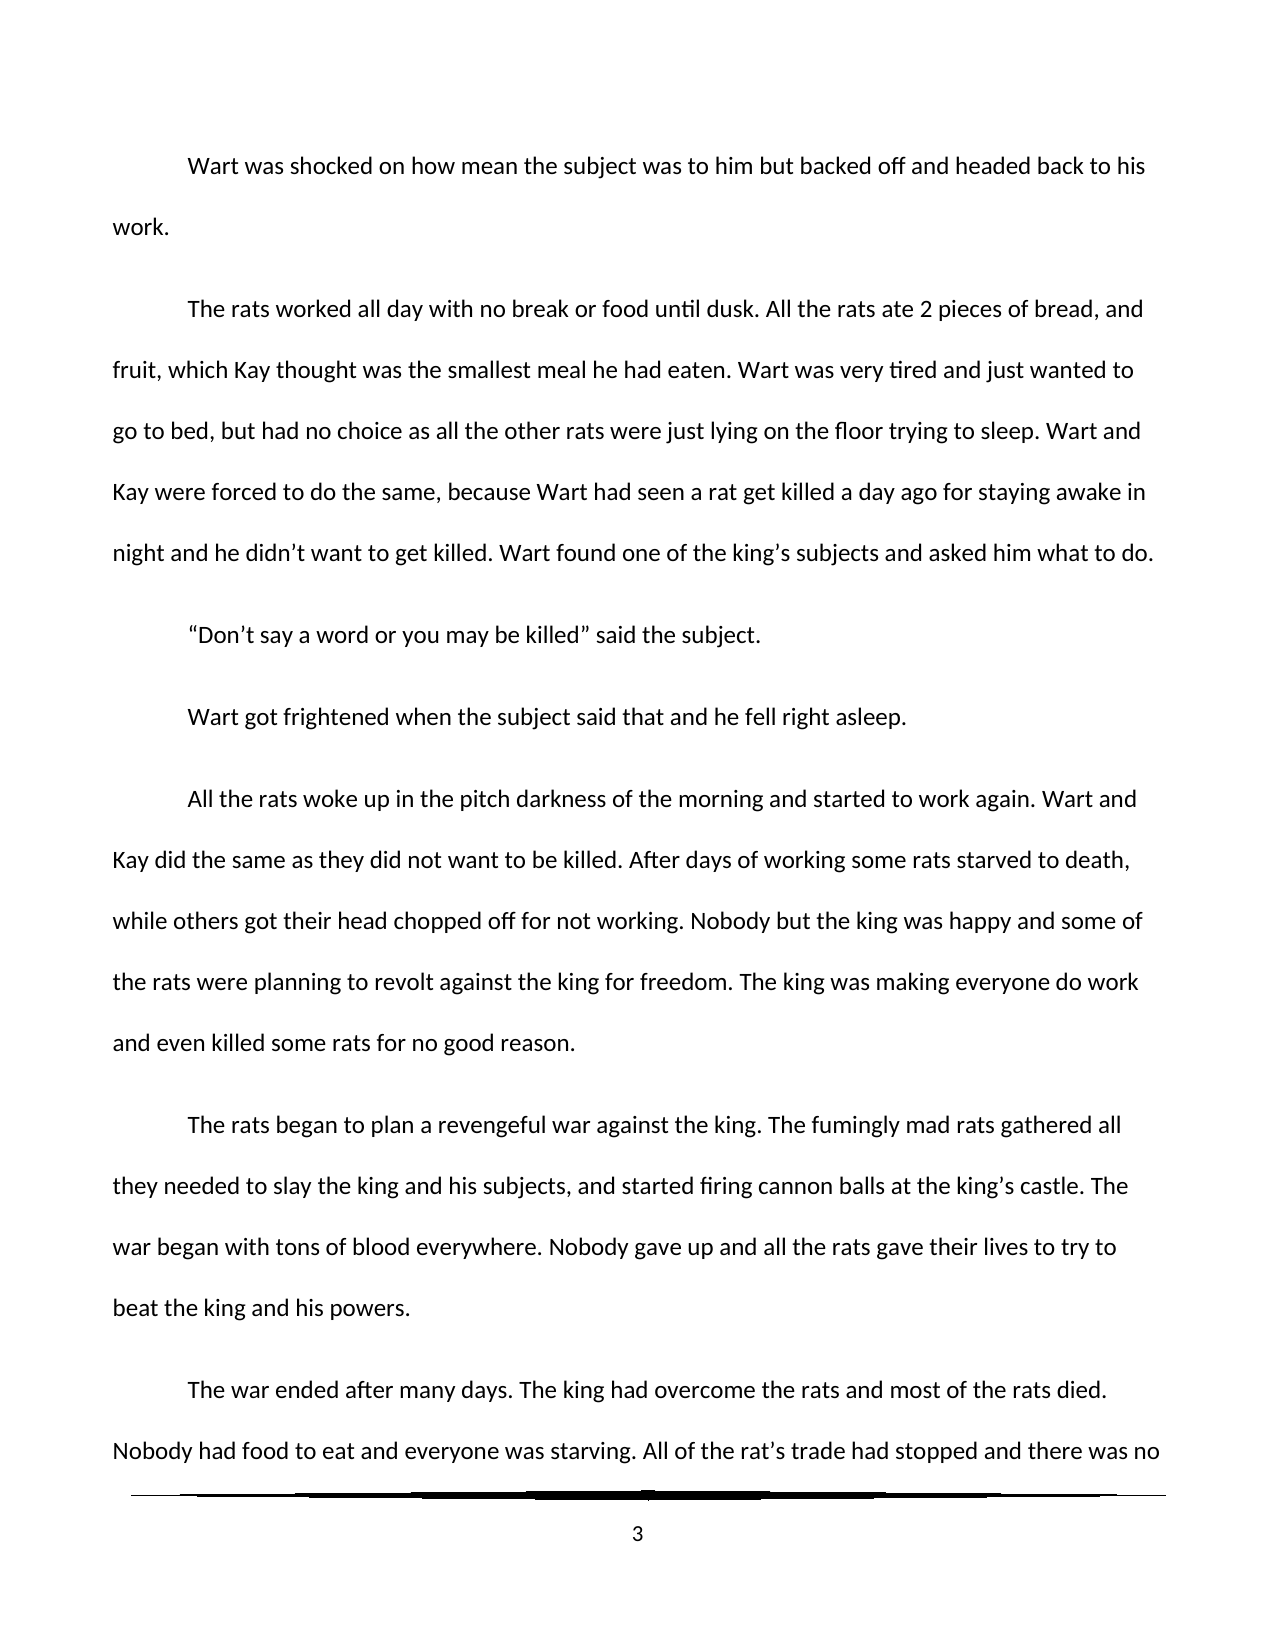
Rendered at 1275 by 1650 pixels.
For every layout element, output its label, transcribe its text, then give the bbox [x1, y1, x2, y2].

text The rats began to plan a revengeful war against the king. The fumingly mad rats gathered all they needed to slay the king and his subjects, and started firing cannon balls at the king’s castle. The war began with tons of blood everywhere. Nobody gave up and all the rats gave their lives to try to beat the king and his powers. [112, 1109, 1162, 1322]
text The rats worked all day with no break or food until dusk. All the rats ate 2 pieces of bread, and fruit, which Kay thought was the smallest meal he had eaten. Wart was very tired and just wanted to go to bed, but had no choice as all the other rats were just lying on the floor trying to sleep. Wart and Kay were forced to do the same, because Wart had seen a rat get killed a day ago for staying awake in night and he didn’t want to get killed. Wart found one of the king’s subjects and asked him what to do. [112, 293, 1162, 568]
text “Don’t say a word or you may be killed” said the subject. [112, 619, 1162, 649]
text Wart was shocked on how mean the subject was to him but backed off and headed back to his work. [112, 150, 1162, 242]
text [112, 1374, 1162, 1465]
text All the rats woke up in the pitch darkness of the morning and started to work again. Wart and Kay did the same as they did not want to be killed. After days of working some rats starved to death, while others got their head chopped off for not working. Nobody but the king was happy and some of the rats were planning to revolt against the king for freedom. The king was making everyone do work and even killed some rats for no good reason. [112, 783, 1162, 1057]
text Wart got frightened when the subject said that and he fell right asleep. [112, 701, 1162, 731]
